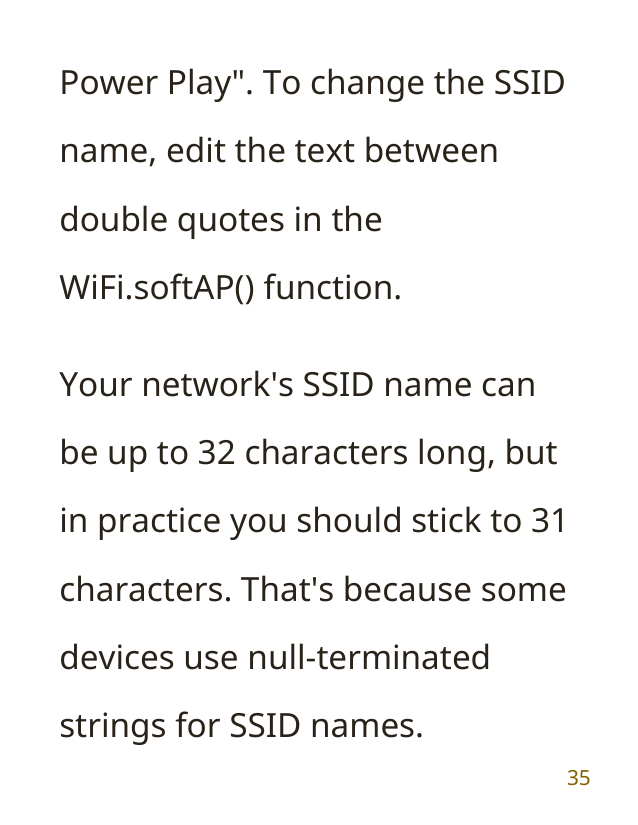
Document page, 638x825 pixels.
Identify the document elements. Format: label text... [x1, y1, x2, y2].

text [59, 59, 579, 309]
text Your network's SSID name can be up to 32 characters long, but in practice you should stick to 31 characters. That's because some devices use null-terminated strings for SSID names. [59, 361, 579, 747]
